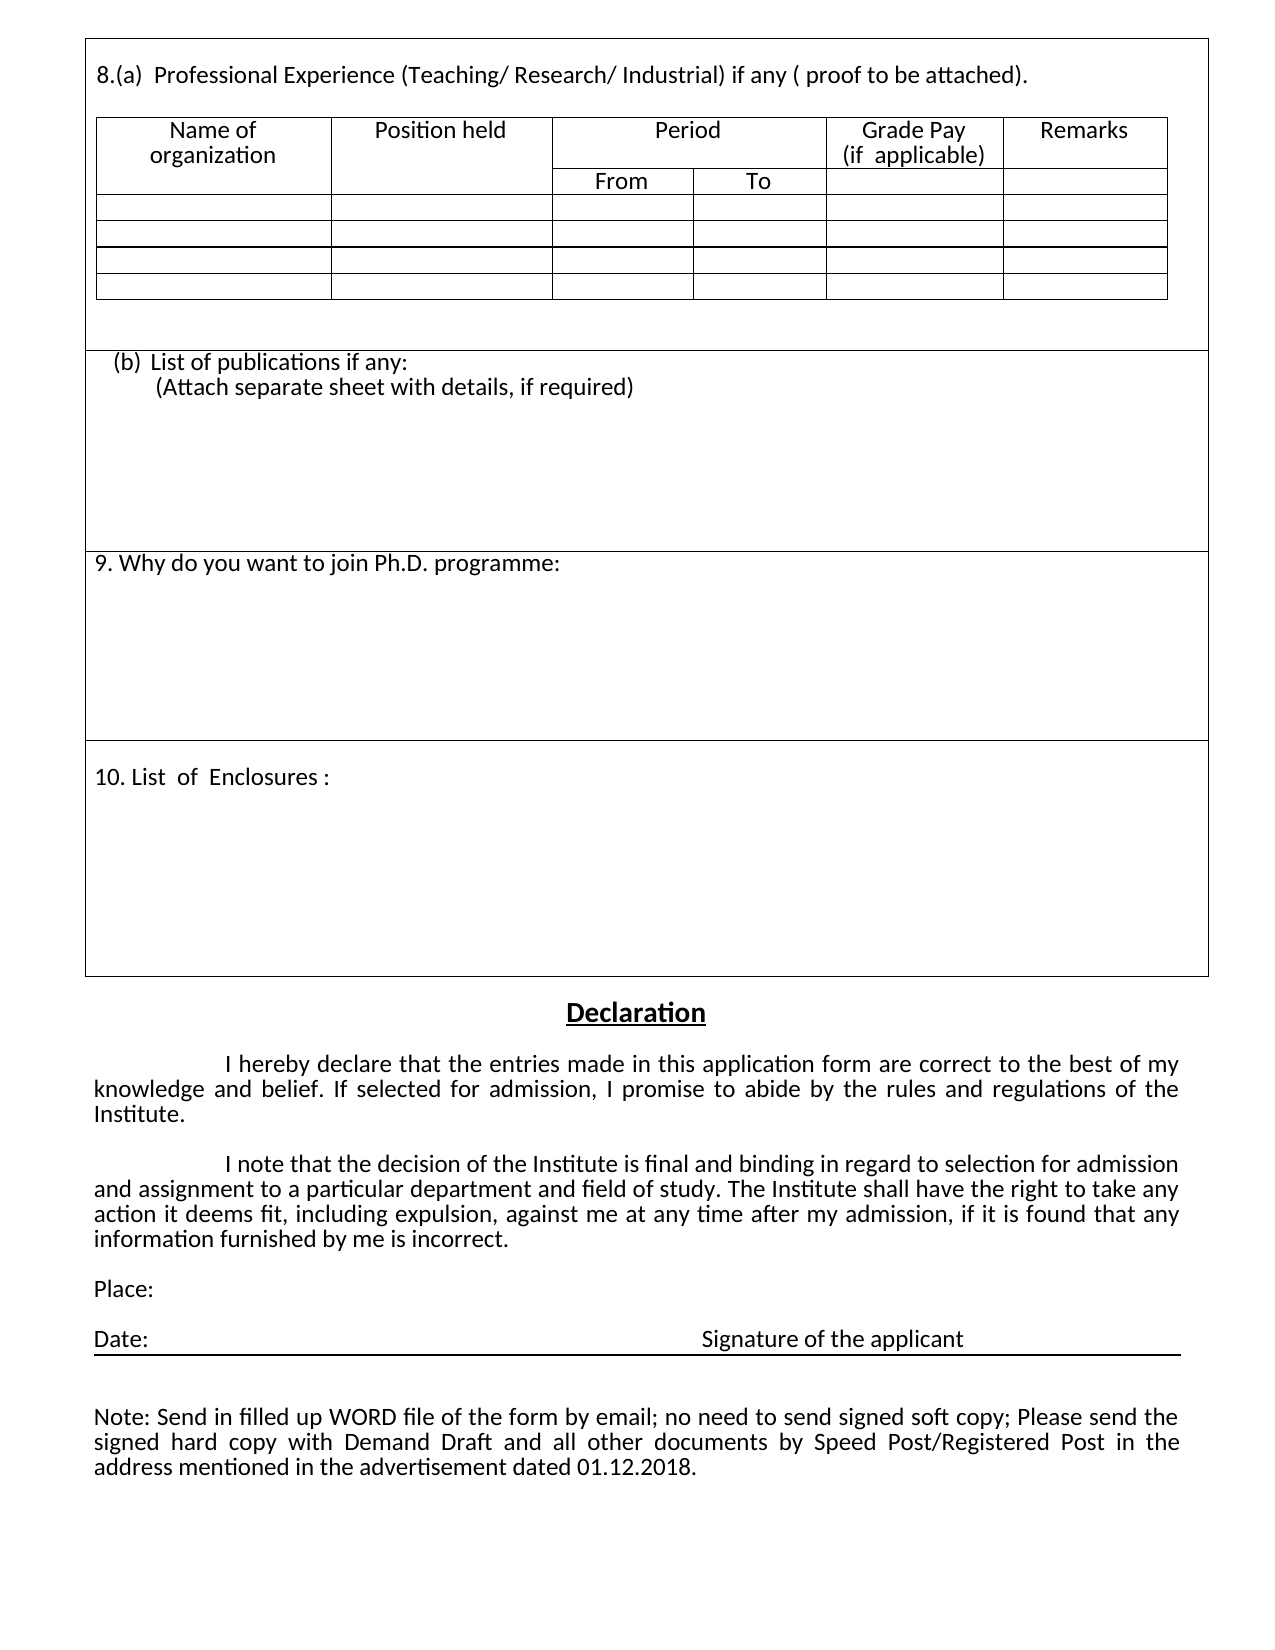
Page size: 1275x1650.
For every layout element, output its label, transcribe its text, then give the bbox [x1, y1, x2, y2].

table_cell 10. List of Enclosures : [86, 741, 1208, 976]
table_cell 9. Why do you want to join Ph.D. programme: [86, 552, 1208, 739]
text Declaration [56, 1002, 1216, 1027]
text I note that the decision of the Institute is final and binding in regard to selection for admission and assignment to a particular department and field of study. The Institute shall have the right to take any action it deems fit, including expulsion, against me at any time after my admission, if it is found that any information furnished by me is incorrect. [94, 1152, 1181, 1252]
text I hereby declare that the entries made in this application form are correct to the best of my knowledge and belief. If selected for admission, I promise to abide by the rules and regulations of the Institute. [94, 1052, 1181, 1127]
table_cell 8.(a) Professional Experience (Teaching/ Research/ Industrial) if any ( proof to be attached). [86, 39, 1208, 349]
table_cell List of publications if any: (Attach separate sheet with details, if required) [86, 351, 1208, 551]
text Note: Send in filled up WORD file of the form by email; no need to send signed soft copy; Please send the signed hard copy with Demand Draft and all other documents by Speed Post/Registered Post in the address mentioned in the advertisement dated 01.12.2018. [94, 1406, 1181, 1481]
text Date: Signature of the applicant [94, 1327, 1181, 1354]
text Place: [94, 1277, 1181, 1302]
